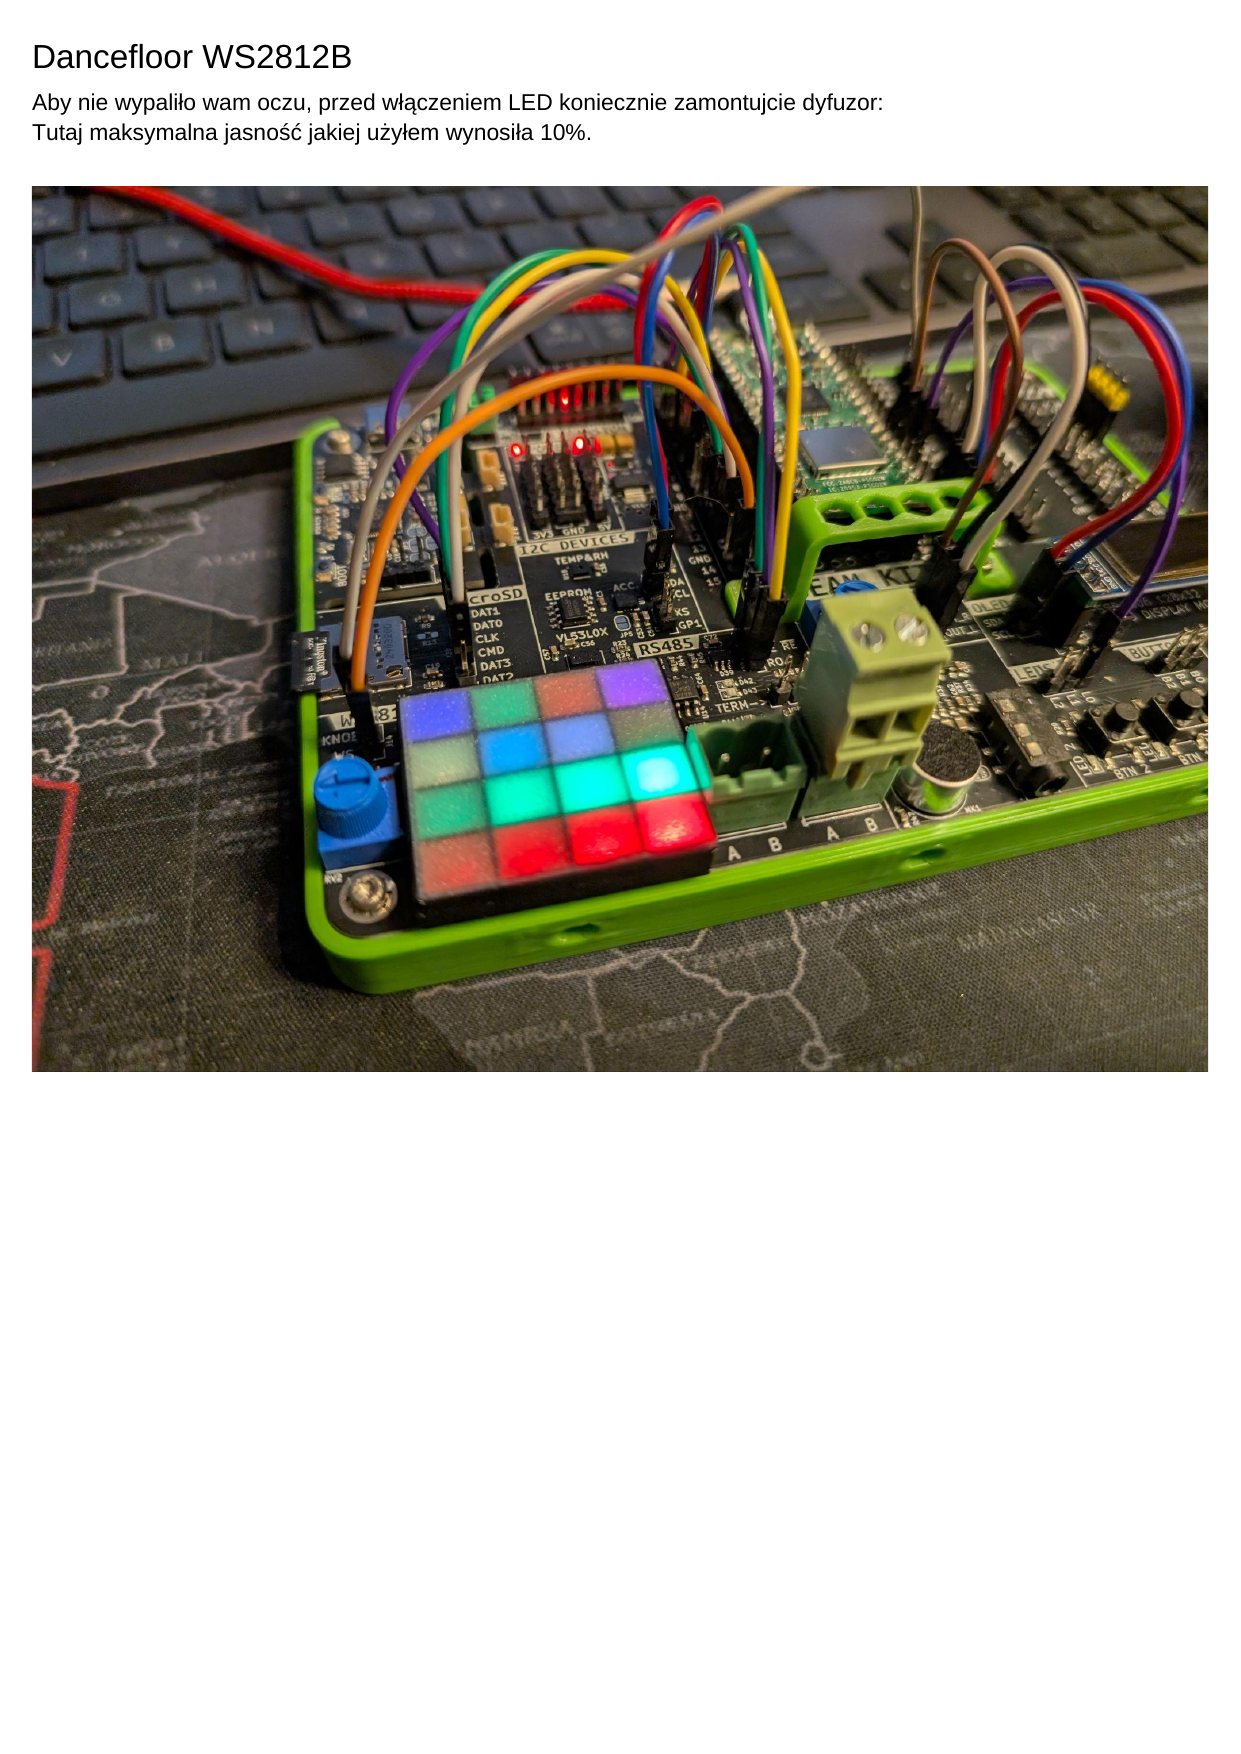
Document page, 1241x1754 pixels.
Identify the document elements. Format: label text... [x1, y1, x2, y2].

picture [31, 186, 1209, 1072]
text Tutaj maksymalna jasność jakiej użyłem wynosiła 10%. [32, 119, 1208, 145]
text Aby nie wypaliło wam oczu, przed włączeniem LED koniecznie zamontujcie dyfuzor: [32, 88, 1208, 115]
subtitle Dancefloor WS2812B [32, 37, 1208, 76]
